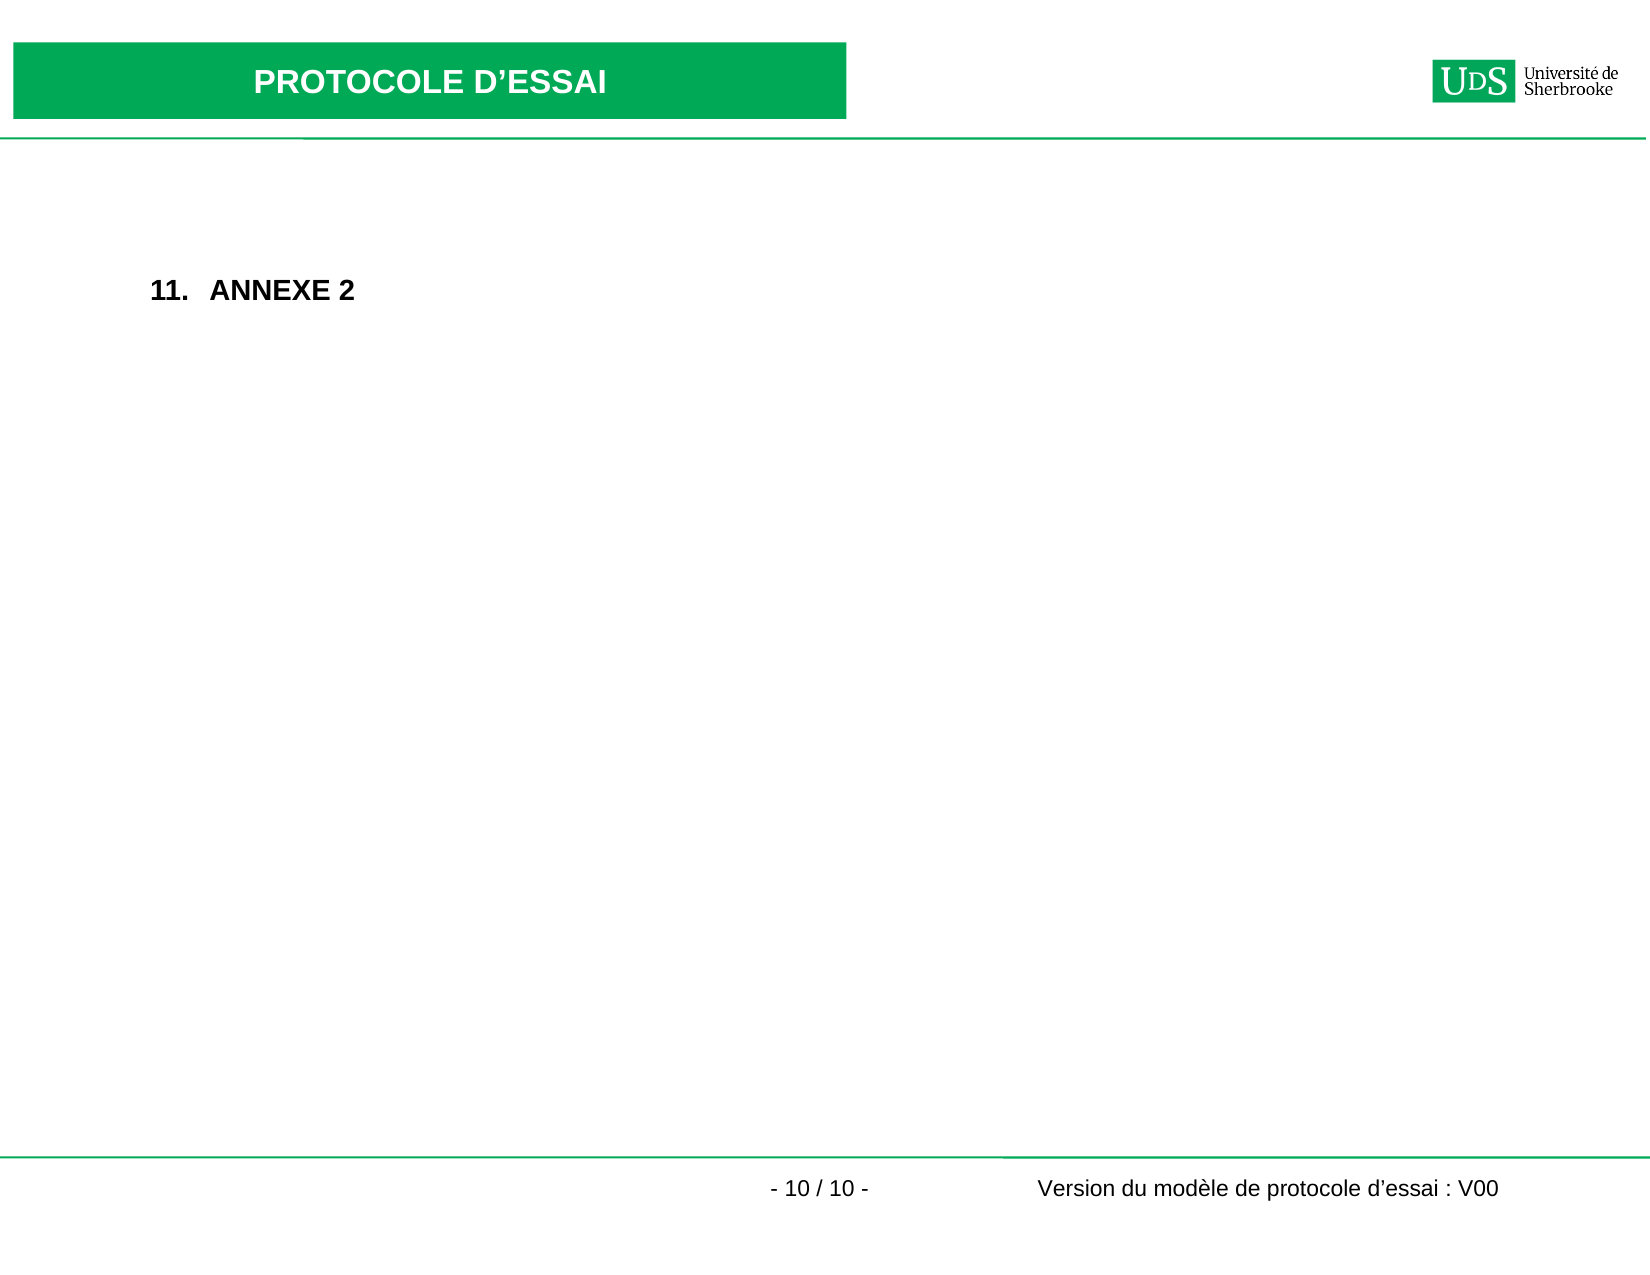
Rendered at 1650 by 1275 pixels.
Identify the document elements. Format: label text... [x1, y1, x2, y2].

picture [1415, 42, 1635, 120]
subtitle ANNEXE 2 [150, 273, 1502, 307]
